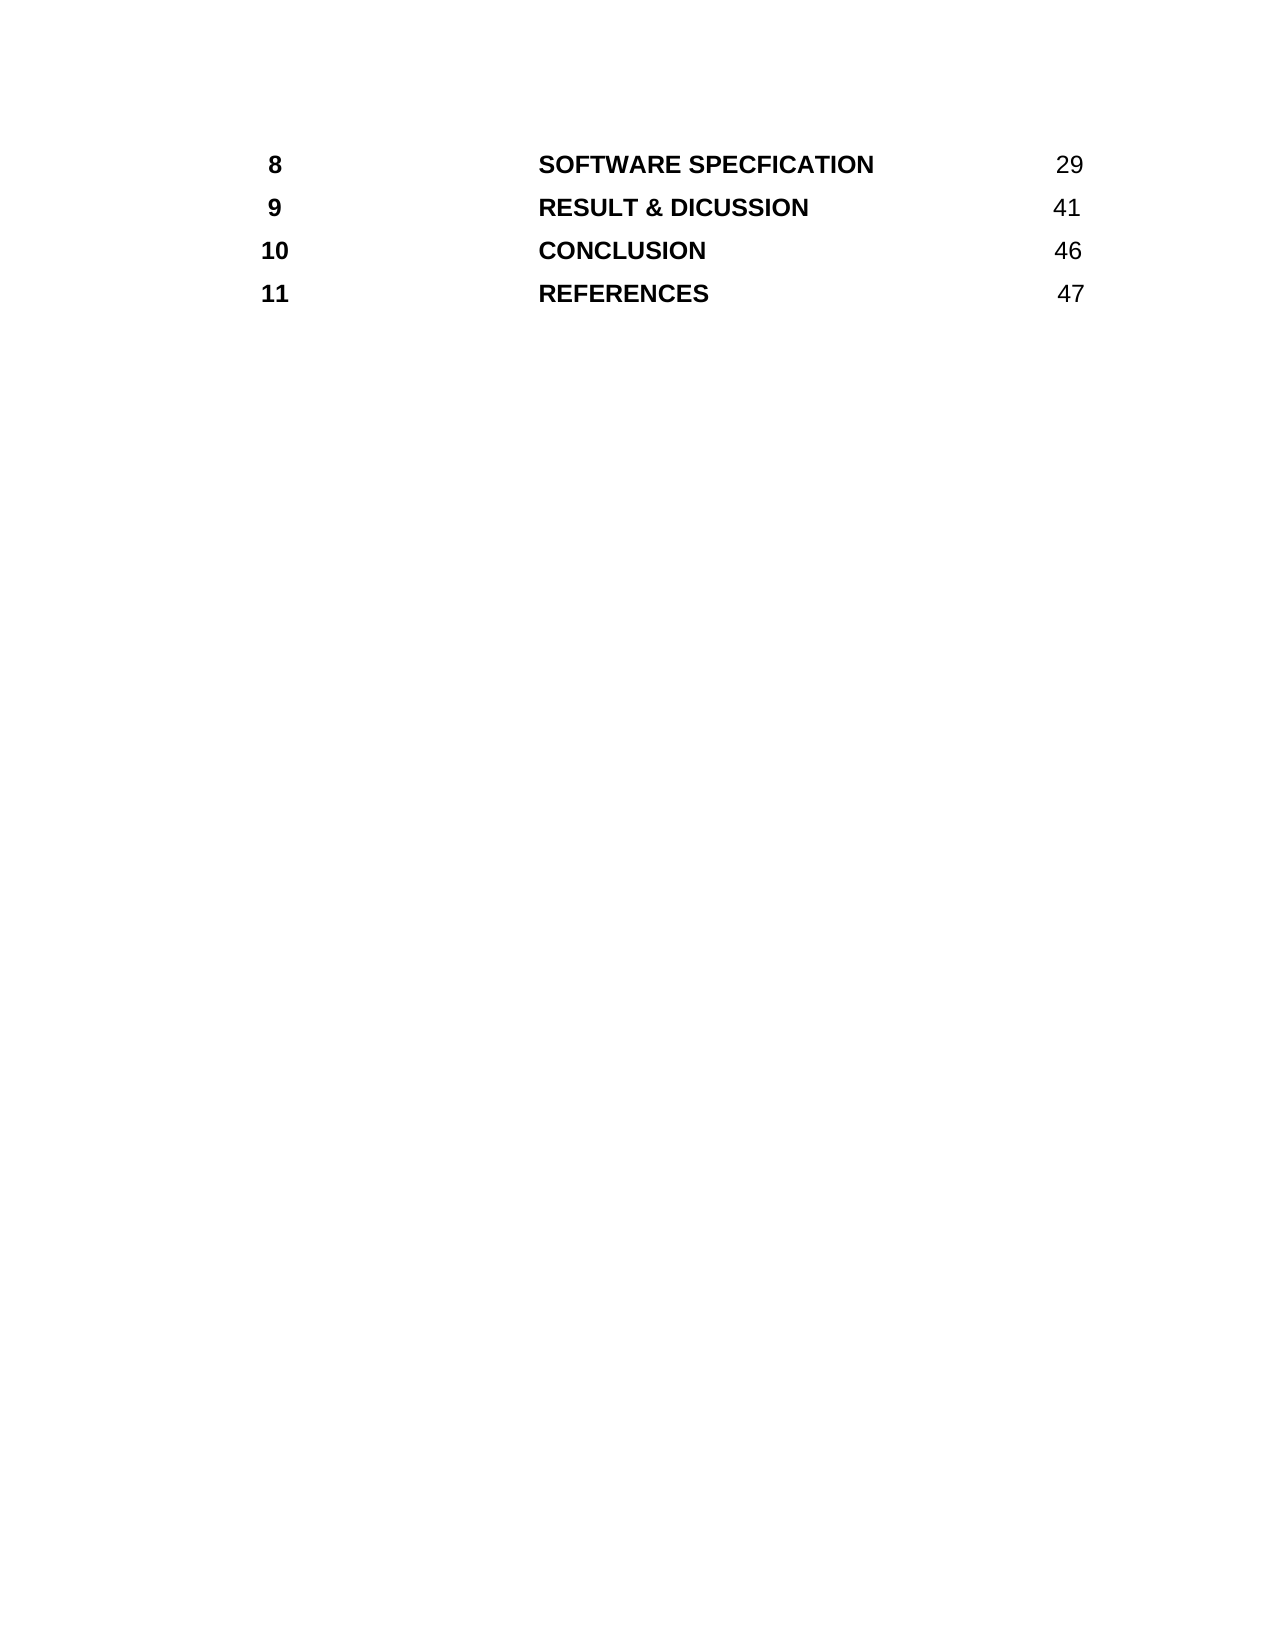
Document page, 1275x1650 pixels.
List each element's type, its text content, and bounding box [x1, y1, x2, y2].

text 10 CONCLUSION 46 [150, 236, 1125, 265]
text 8 SOFTWARE SPECFICATION 29 [150, 150, 1125, 179]
text 9 RESULT & DICUSSION 41 [150, 193, 1125, 222]
text 11 REFERENCES 47 [150, 279, 1125, 308]
